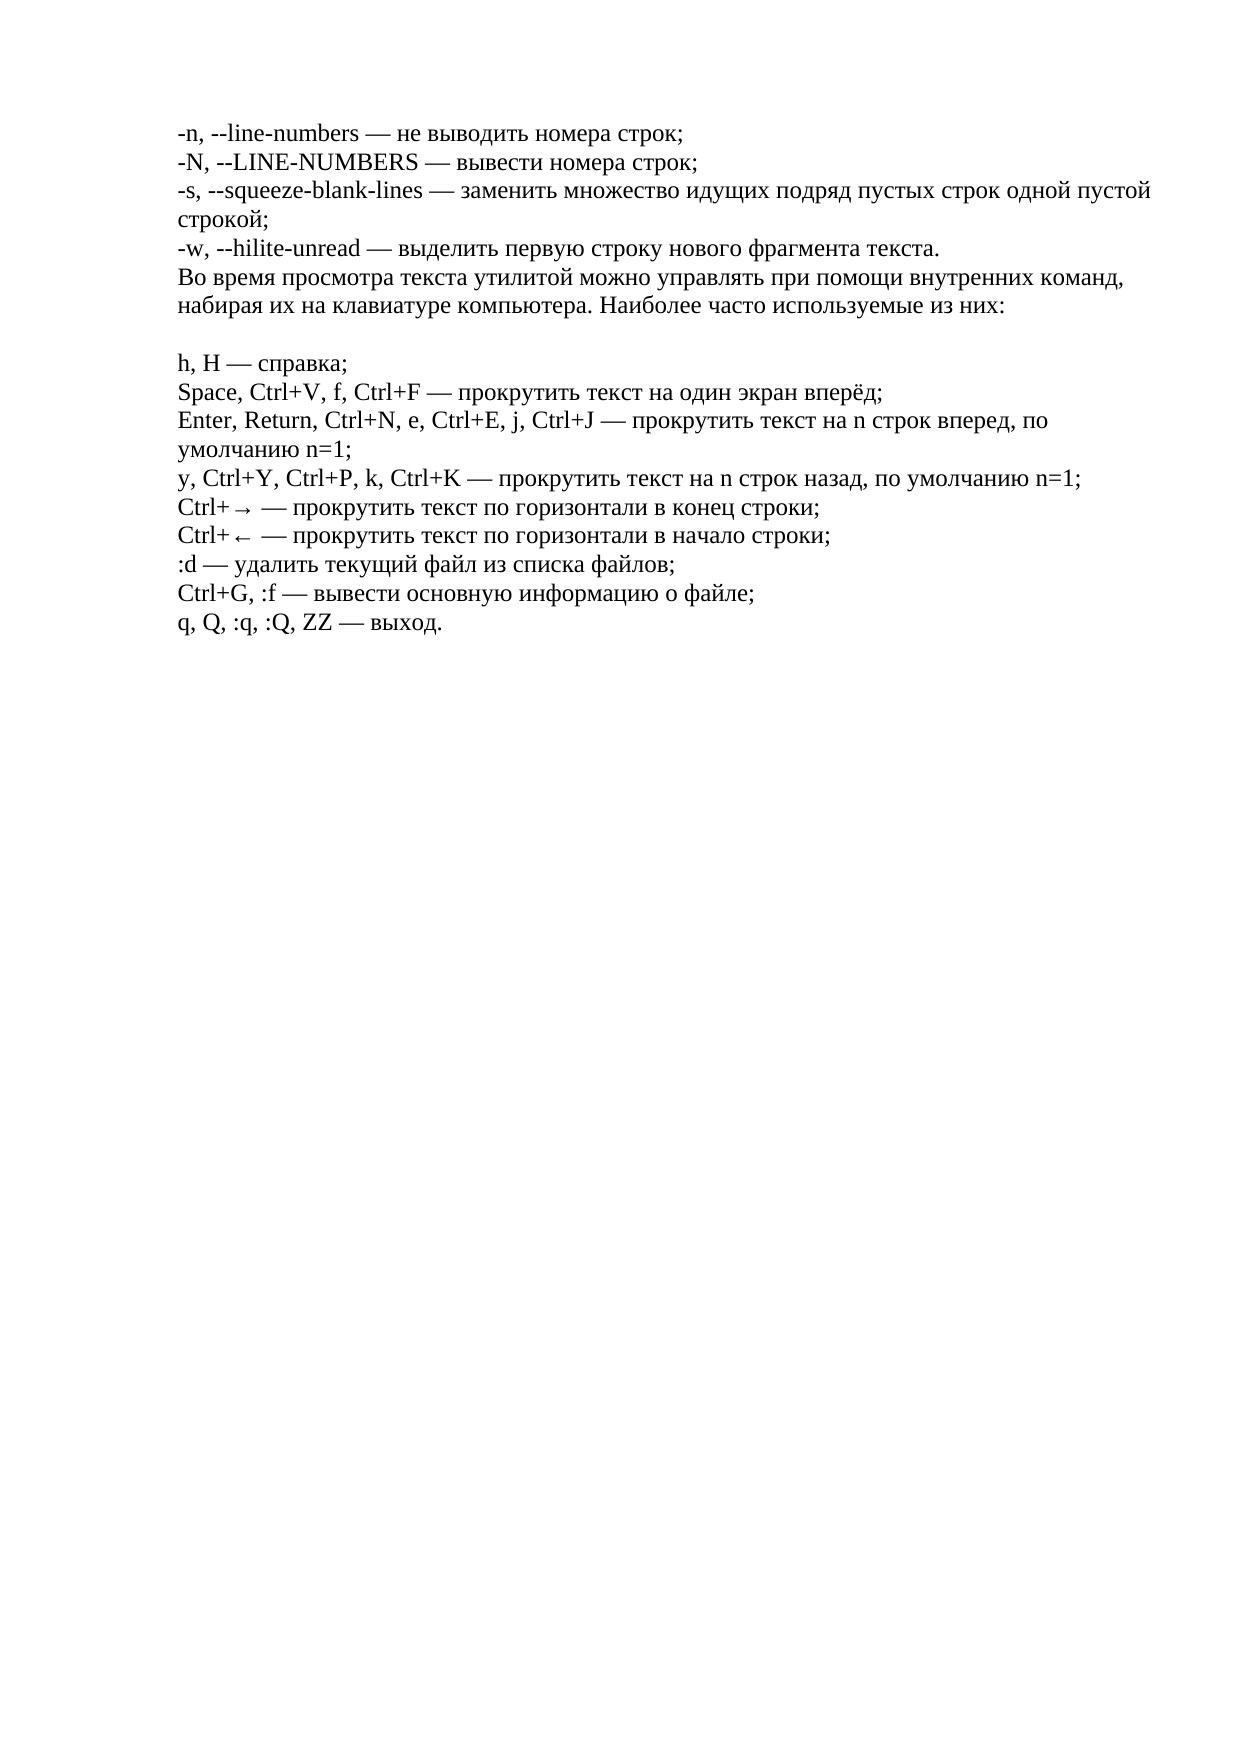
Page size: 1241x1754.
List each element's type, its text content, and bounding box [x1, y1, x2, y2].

text Enter, Return, Ctrl+N, e, Ctrl+E, j, Ctrl+J — прокрутить текст на n строк вперед, по умолчанию n=1; [177, 406, 1152, 463]
text Ctrl+→ — прокрутить текст по горизонтали в конец строки; [177, 492, 1152, 521]
text Ctrl+← — прокрутить текст по горизонтали в начало строки; [177, 521, 1152, 549]
text y, Ctrl+Y, Ctrl+P, k, Ctrl+K — прокрутить текст на n строк назад, по умолчанию n=1; [177, 463, 1152, 492]
text Space, Ctrl+V, f, Ctrl+F — прокрутить текст на один экран вперёд; [177, 377, 1152, 406]
text -w, --hilite-unread — выделить первую строку нового фрагмента текста. [177, 233, 1152, 262]
text :d — удалить текущий файл из списка файлов; [177, 549, 1152, 578]
text -n, --line-numbers — не выводить номера строк; [177, 118, 1152, 147]
text Во время просмотра текста утилитой можно управлять при помощи внутренних команд, набирая их на клавиатуре компьютера. Наиболее часто используемые из них: [177, 262, 1152, 319]
text -N, --LINE-NUMBERS — вывести номера строк; [177, 147, 1152, 176]
text h, H — справка; [177, 348, 1152, 377]
text -s, --squeeze-blank-lines — заменить множество идущих подряд пустых строк одной пустой строкой; [177, 176, 1152, 233]
text Ctrl+G, :f — вывести основную информацию о файле; [177, 578, 1152, 607]
text q, Q, :q, :Q, ZZ — выход. [177, 607, 1152, 636]
